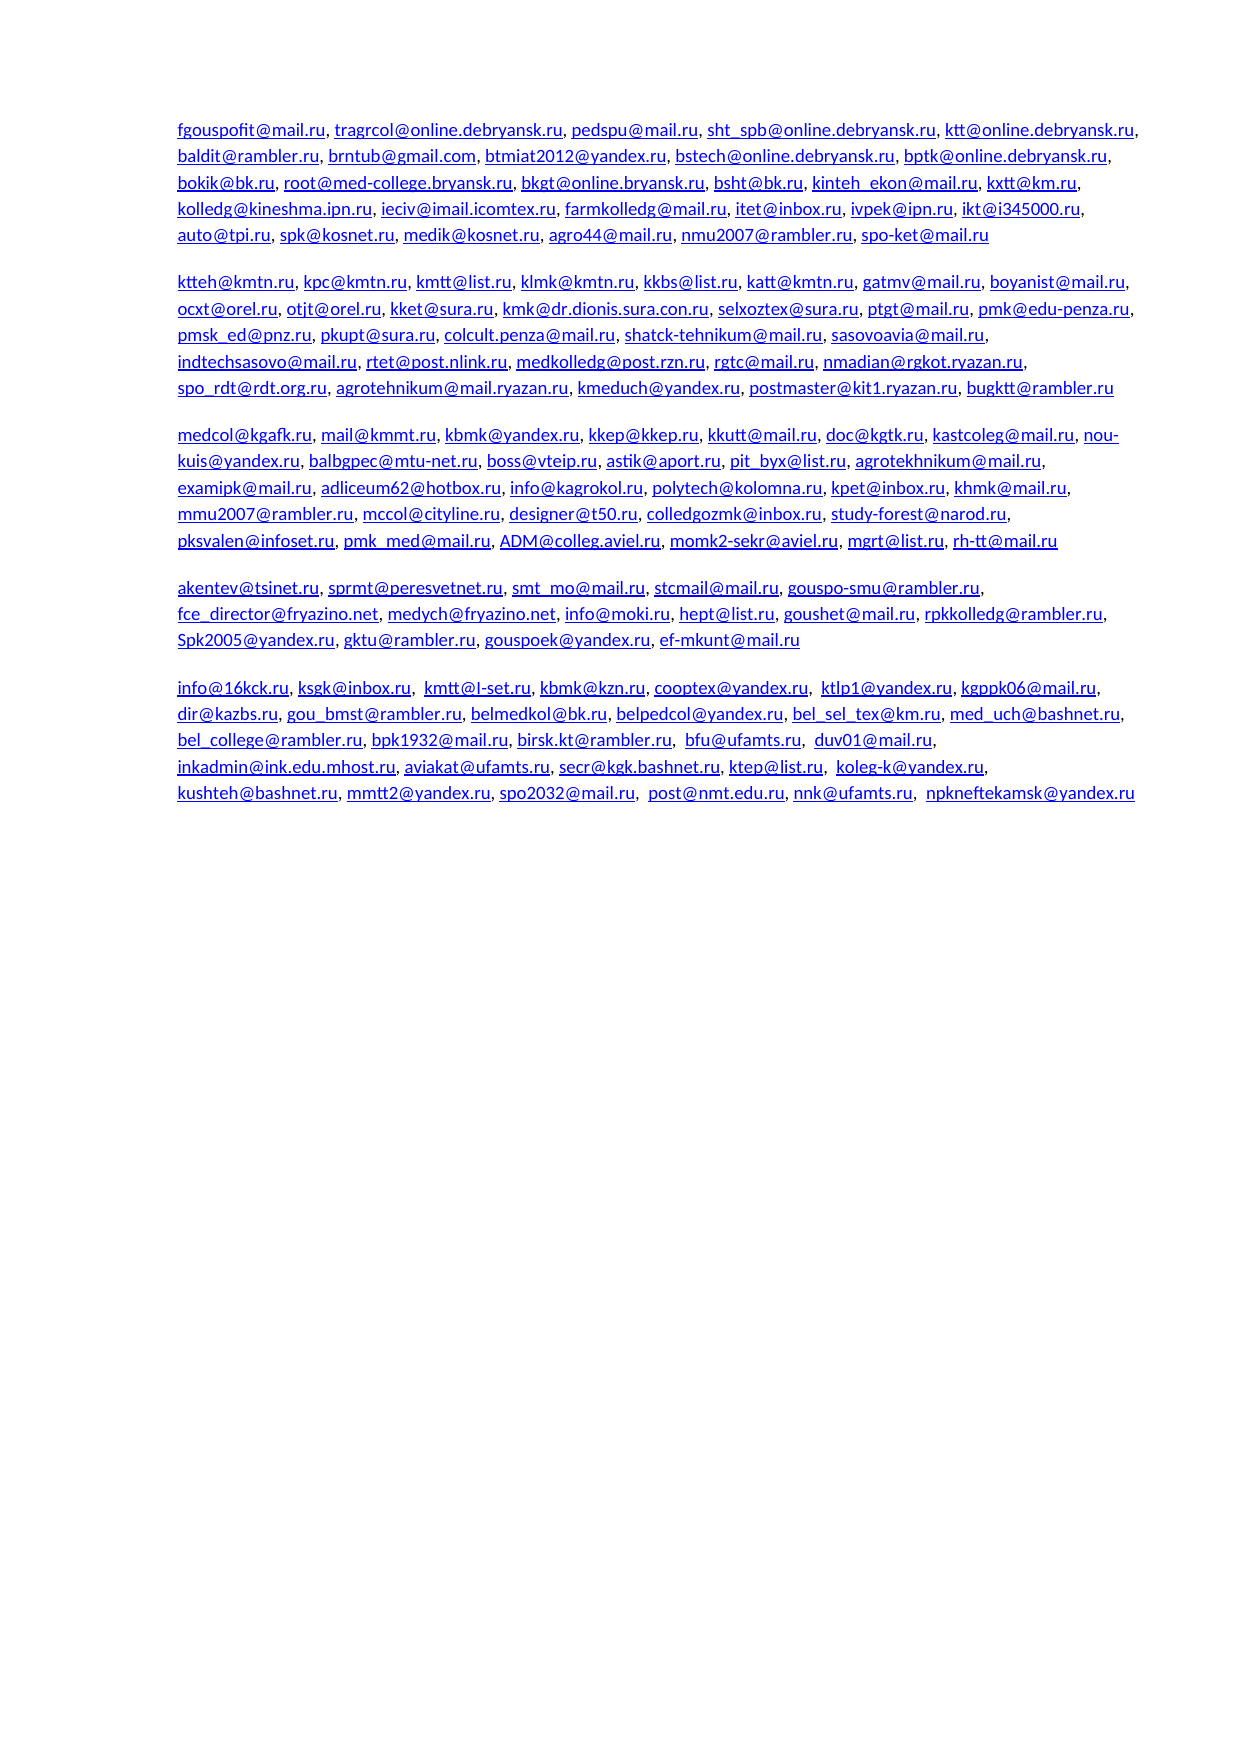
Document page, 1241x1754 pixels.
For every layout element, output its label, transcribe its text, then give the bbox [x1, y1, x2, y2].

text ktteh@kmtn.ru, kpc@kmtn.ru, kmtt@list.ru, klmk@kmtn.ru, kkbs@list.ru, katt@kmtn.ru, gatmv@mail.ru, boyanist@mail.ru, ocxt@orel.ru, otjt@orel.ru, kket@sura.ru, kmk@dr.dionis.sura.con.ru, selxoztex@sura.ru, ptgt@mail.ru, pmk@edu-penza.ru, pmsk_ed@pnz.ru, pkupt@sura.ru, colcult.penza@mail.ru, shatck-tehnikum@mail.ru, sasovoavia@mail.ru, indtechsasovo@mail.ru, rtet@post.nlink.ru, medkolledg@post.rzn.ru, rgtc@mail.ru, nmadian@rgkot.ryazan.ru, spo_rdt@rdt.org.ru, agrotehnikum@mail.ryazan.ru, kmeduch@yandex.ru, postmaster@kit1.ryazan.ru, bugktt@rambler.ru [177, 271, 1152, 399]
text medcol@kgafk.ru, mail@kmmt.ru, kbmk@yandex.ru, kkep@kkep.ru, kkutt@mail.ru, doc@kgtk.ru, kastcoleg@mail.ru, nou-kuis@yandex.ru, balbgpec@mtu-net.ru, boss@vteip.ru, astik@aport.ru, pit_byx@list.ru, agrotekhnikum@mail.ru, examipk@mail.ru, adliceum62@hotbox.ru, info@kagrokol.ru, polytech@kolomna.ru, kpet@inbox.ru, khmk@mail.ru, mmu2007@rambler.ru, mccol@cityline.ru, designer@t50.ru, colledgozmk@inbox.ru, study-forest@narod.ru, pksvalen@infoset.ru, pmk_med@mail.ru, ADM@colleg.aviel.ru, momk2-sekr@aviel.ru, mgrt@list.ru, rh-tt@mail.ru [177, 423, 1152, 552]
text fgouspofit@mail.ru, tragrcol@online.debryansk.ru, pedspu@mail.ru, sht_spb@online.debryansk.ru, ktt@online.debryansk.ru, baldit@rambler.ru, brntub@gmail.com, btmiat2012@yandex.ru, bstech@online.debryansk.ru, bptk@online.debryansk.ru, bokik@bk.ru, root@med-college.bryansk.ru, bkgt@online.bryansk.ru, bsht@bk.ru, kinteh_ekon@mail.ru, kxtt@km.ru, kolledg@kineshma.ipn.ru, ieciv@imail.icomtex.ru, farmkolledg@mail.ru, itet@inbox.ru, ivpek@ipn.ru, ikt@i345000.ru, auto@tpi.ru, spk@kosnet.ru, medik@kosnet.ru, agro44@mail.ru, nmu2007@rambler.ru, spo-ket@mail.ru [177, 118, 1152, 246]
text akentev@tsinet.ru, sprmt@peresvetnet.ru, smt_mo@mail.ru, stcmail@mail.ru, gouspo-smu@rambler.ru, fce_director@fryazino.net, medych@fryazino.net, info@moki.ru, hept@list.ru, goushet@mail.ru, rpkkolledg@rambler.ru, Spk2005@yandex.ru, gktu@rambler.ru, gouspoek@yandex.ru, ef-mkunt@mail.ru [177, 576, 1152, 652]
text info@16kck.ru, ksgk@inbox.ru, kmtt@I-set.ru, kbmk@kzn.ru, cooptex@yandex.ru, ktlp1@yandex.ru, kgppk06@mail.ru, dir@kazbs.ru, gou_bmst@rambler.ru, belmedkol@bk.ru, belpedcol@yandex.ru, bel_sel_tex@km.ru, med_uch@bashnet.ru, bel_college@rambler.ru, bpk1932@mail.ru, birsk.kt@rambler.ru, bfu@ufamts.ru, duv01@mail.ru, inkadmin@ink.edu.mhost.ru, aviakat@ufamts.ru, secr@kgk.bashnet.ru, ktep@list.ru, koleg-k@yandex.ru, kushteh@bashnet.ru, mmtt2@yandex.ru, spo2032@mail.ru, post@nmt.edu.ru, nnk@ufamts.ru, npkneftekamsk@yandex.ru [177, 676, 1152, 804]
